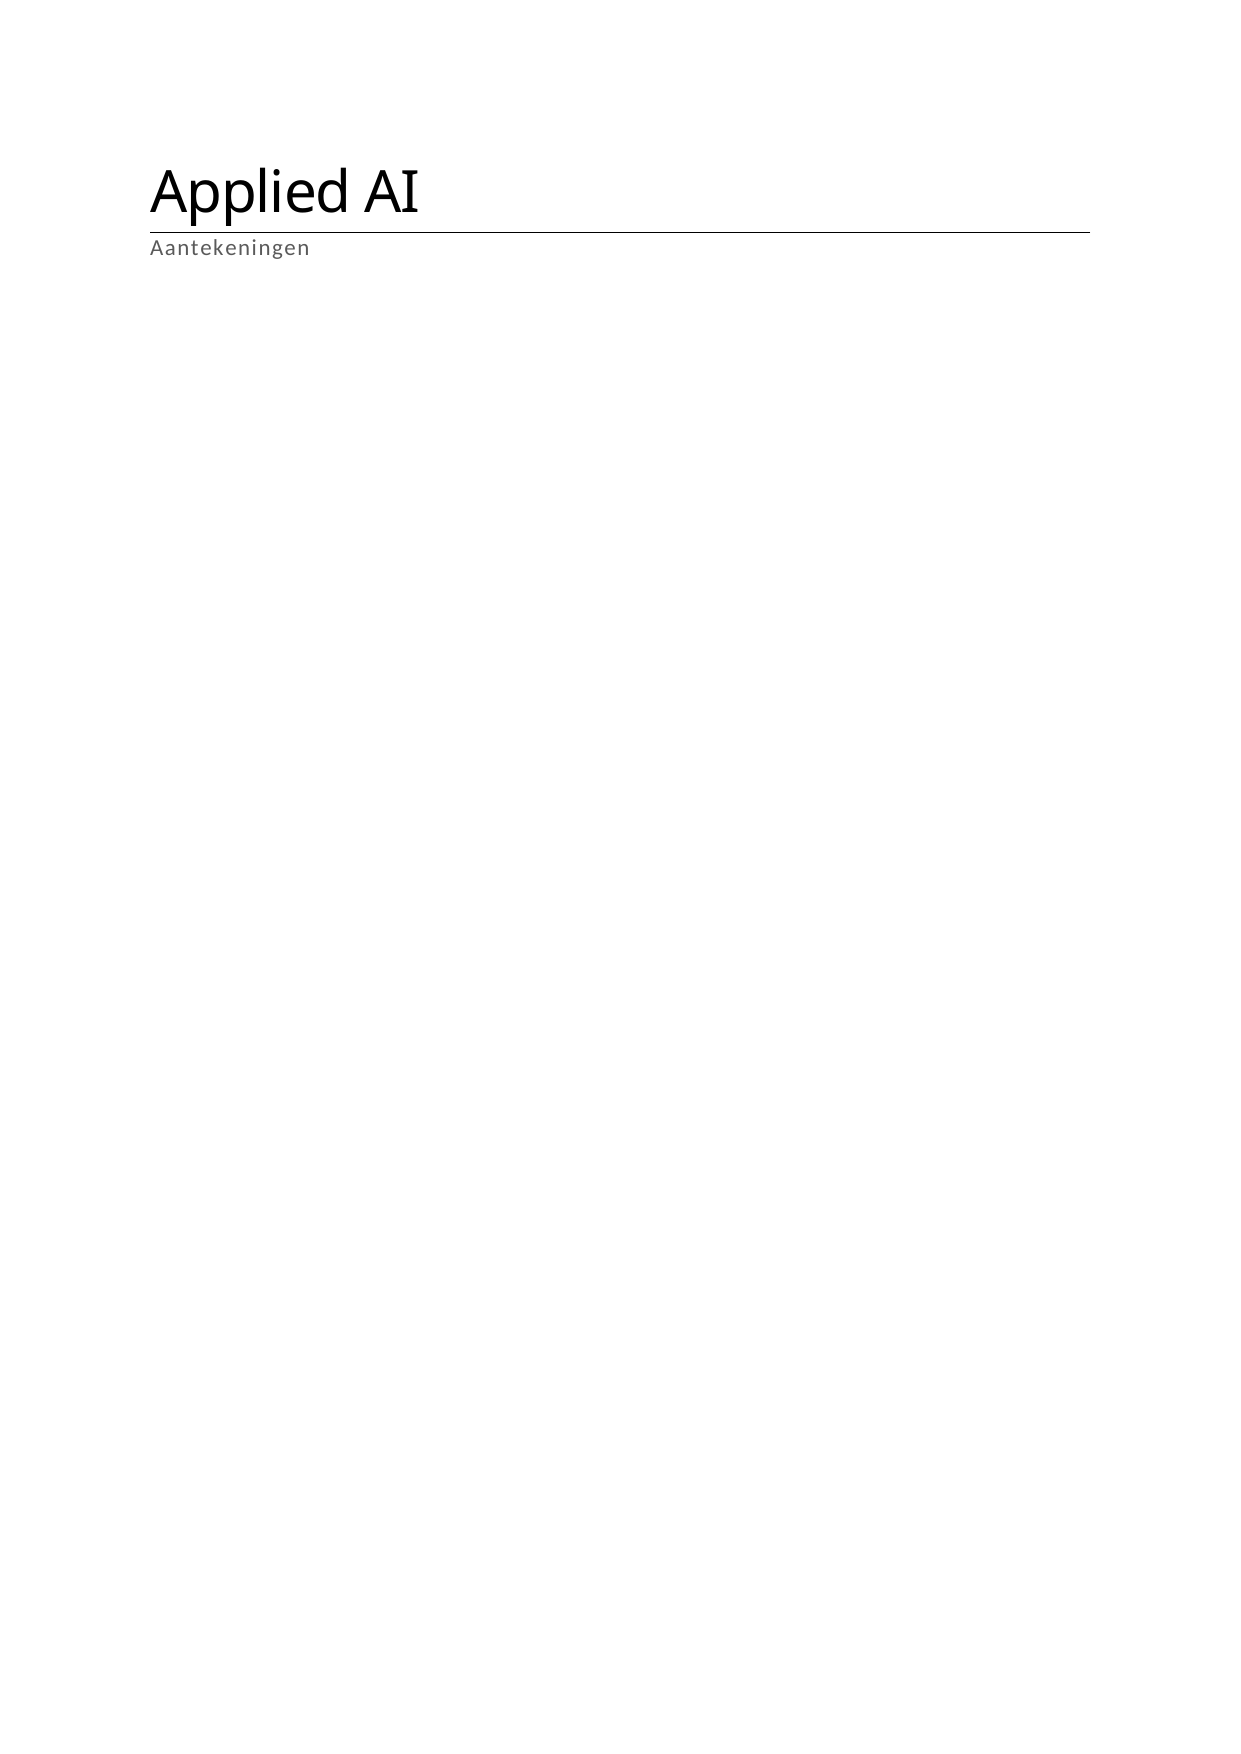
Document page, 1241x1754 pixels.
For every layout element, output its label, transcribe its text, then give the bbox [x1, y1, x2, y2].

title Applied AI [150, 150, 1090, 232]
subtitle Aantekeningen [150, 233, 1090, 261]
